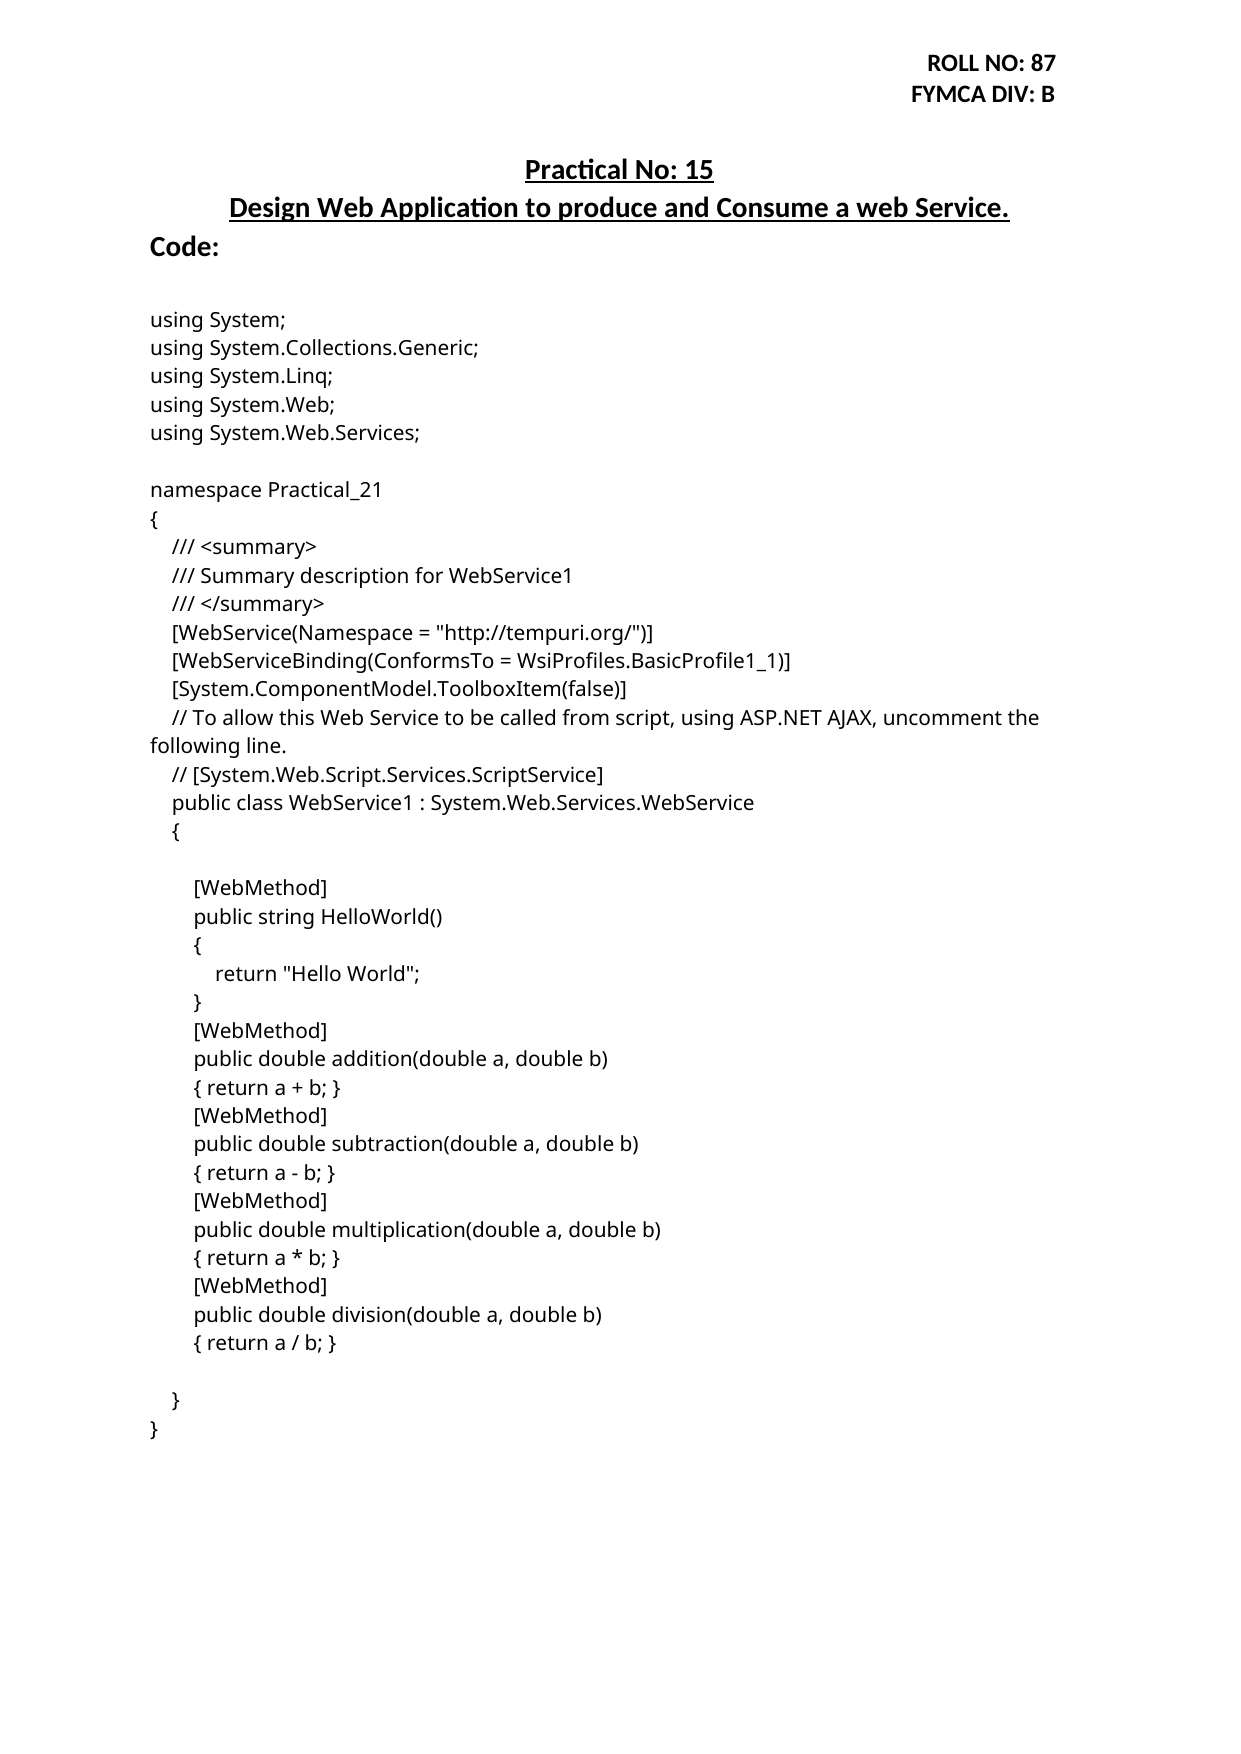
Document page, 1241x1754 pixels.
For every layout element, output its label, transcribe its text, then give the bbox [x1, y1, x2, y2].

text } [150, 987, 1089, 1016]
text /// <summary> [150, 532, 1089, 561]
text using System.Web.Services; [150, 418, 1089, 447]
text Practical No: 15 [150, 151, 1089, 187]
text [WebMethod] [150, 873, 1089, 902]
text [System.ComponentModel.ToolboxItem(false)] [150, 674, 1089, 703]
text public class WebService1 : System.Web.Services.WebService [150, 788, 1089, 817]
text using System; [150, 305, 1089, 333]
text using System.Linq; [150, 362, 1089, 390]
text // [System.Web.Script.Services.ScriptService] [150, 760, 1089, 788]
text [WebMethod] [150, 1186, 1089, 1215]
text public double multiplication(double a, double b) [150, 1215, 1089, 1243]
text } [150, 1385, 1089, 1414]
text public double addition(double a, double b) [150, 1044, 1089, 1073]
text [WebMethod] [150, 1101, 1089, 1129]
text /// Summary description for WebService1 [150, 561, 1089, 589]
text return "Hello World"; [150, 959, 1089, 987]
text [WebMethod] [150, 1016, 1089, 1044]
text { [150, 817, 1089, 845]
text { return a * b; } [150, 1243, 1089, 1272]
text namespace Practical_21 [150, 475, 1089, 504]
text Design Web Application to produce and Consume a web Service. [150, 189, 1089, 225]
text /// </summary> [150, 589, 1089, 618]
text Code: [150, 228, 1089, 263]
text { return a + b; } [150, 1073, 1089, 1101]
text { [150, 930, 1089, 959]
text public string HelloWorld() [150, 902, 1089, 930]
text [WebServiceBinding(ConformsTo = WsiProfiles.BasicProfile1_1)] [150, 646, 1089, 674]
text } [150, 1414, 1089, 1442]
text using System.Collections.Generic; [150, 333, 1089, 362]
text using System.Web; [150, 390, 1089, 418]
text public double subtraction(double a, double b) [150, 1129, 1089, 1158]
text { return a / b; } [150, 1328, 1089, 1357]
text { [150, 504, 1089, 532]
text // To allow this Web Service to be called from script, using ASP.NET AJAX, uncomment the following line. [150, 703, 1089, 760]
text [WebService(Namespace = "http://tempuri.org/")] [150, 618, 1089, 646]
text public double division(double a, double b) [150, 1300, 1089, 1328]
text { return a - b; } [150, 1158, 1089, 1186]
text [WebMethod] [150, 1272, 1089, 1300]
